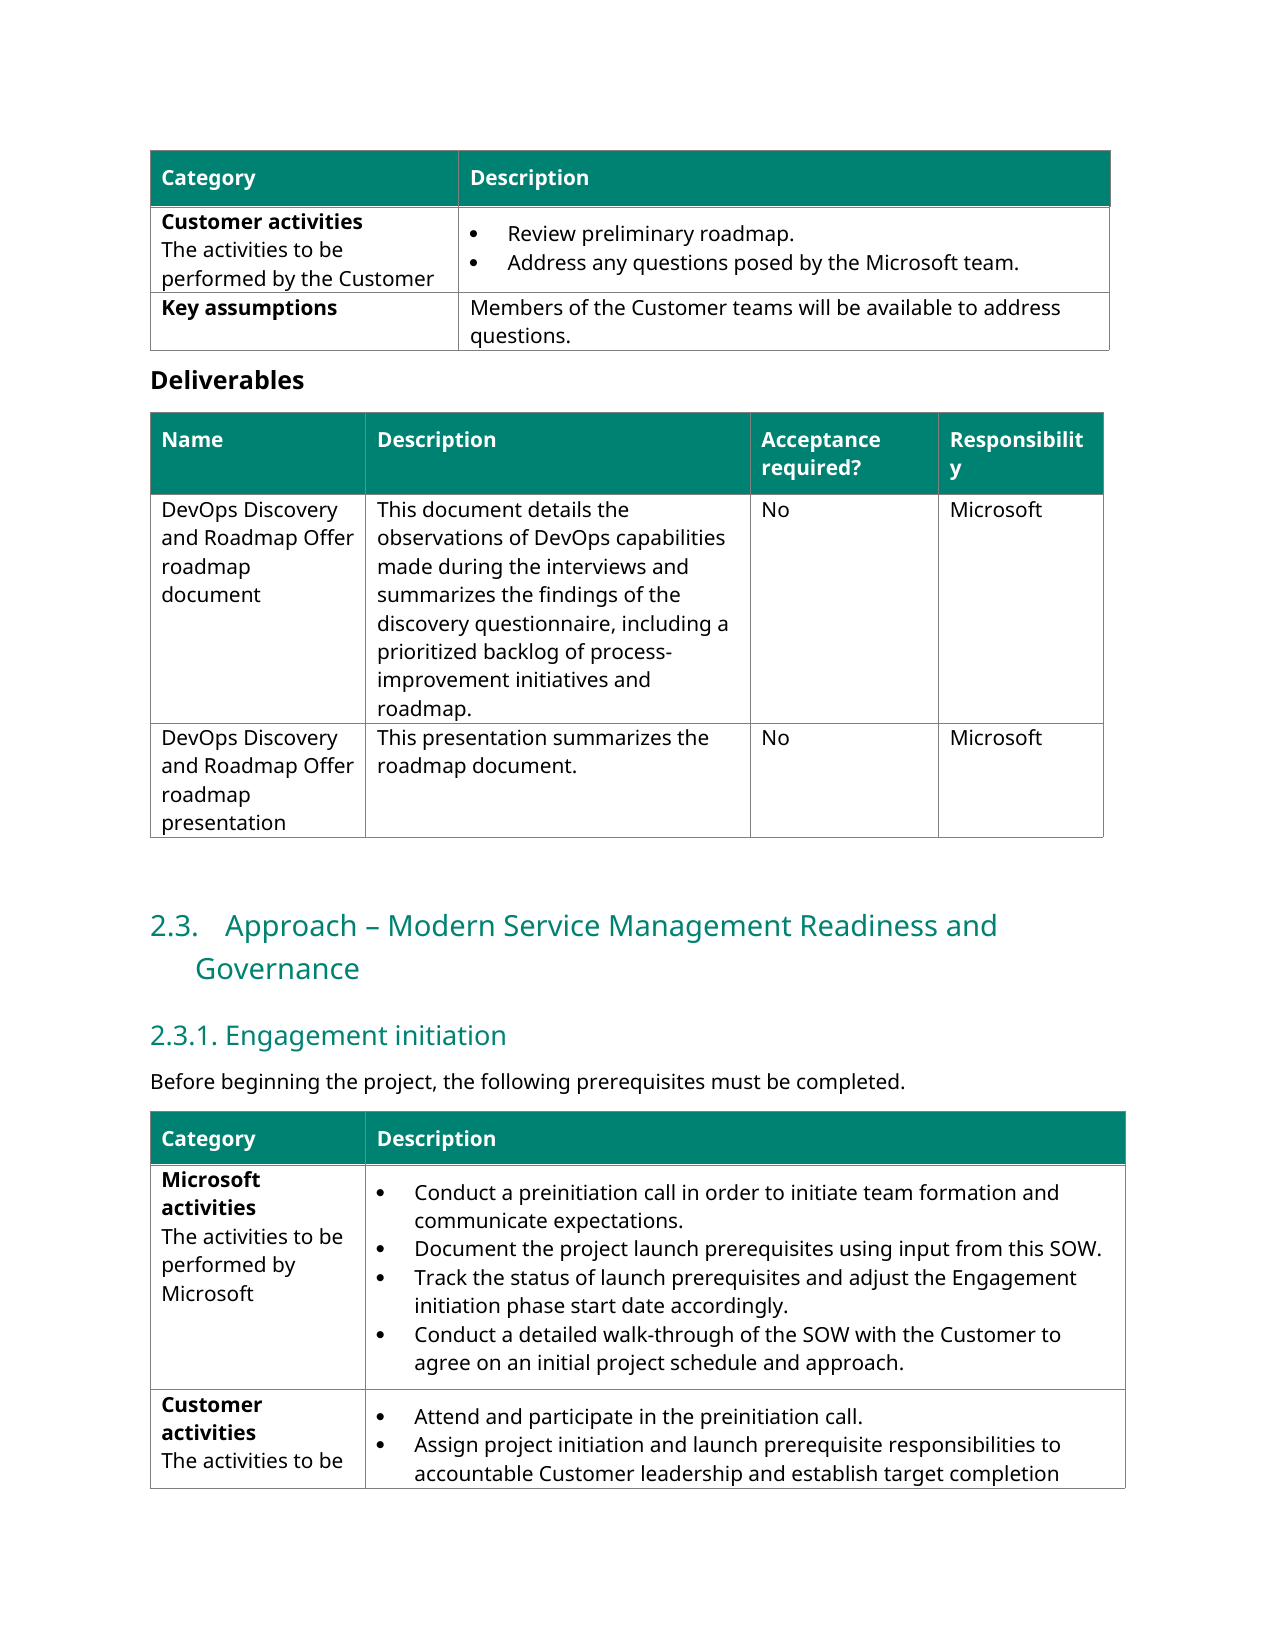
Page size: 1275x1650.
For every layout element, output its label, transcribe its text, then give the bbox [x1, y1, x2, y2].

table_header Description [366, 413, 750, 494]
table_cell Review preliminary roadmap. Address any questions posed by the Microsoft team. [459, 208, 1109, 292]
table_cell DevOps Discovery and Roadmap Offer roadmap document [151, 495, 365, 722]
table_header Description [459, 151, 1110, 206]
table_cell Microsoft [939, 724, 1103, 837]
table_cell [366, 1390, 1125, 1487]
subtitle Approach – Modern Service Management Readiness and Governance [150, 905, 1125, 988]
table_cell Customer activities The activities to be performed by the Customer [151, 208, 458, 292]
subtitle Engagement initiation [150, 1016, 1125, 1053]
table_cell DevOps Discovery and Roadmap Offer roadmap presentation [151, 724, 365, 837]
table_cell Conduct a preinitiation call in order to initiate team formation and communicate expectations. Document the project launch prerequisites using input from this SOW. Track the status of launch prerequisites and adjust the Engagement initiation phase start date accordingly. Conduct a detailed walk-through of the SOW with the Customer to agree on an initial project schedule and approach. [366, 1166, 1125, 1389]
table_cell No [751, 724, 938, 837]
table_cell Key assumptions [151, 293, 458, 350]
table_header Category [151, 1112, 365, 1164]
subtitle Deliverables [150, 363, 1125, 397]
table_header Responsibility [939, 413, 1103, 494]
table_cell Microsoft [939, 495, 1103, 722]
table_header Name [151, 413, 365, 494]
table_cell No [751, 495, 938, 722]
text Before beginning the project, the following prerequisites must be completed. [150, 1067, 1125, 1096]
table_header Category [151, 151, 458, 206]
table_header Description [366, 1112, 1125, 1164]
table_cell Microsoft activities The activities to be performed by Microsoft [151, 1166, 365, 1389]
table_cell This presentation summarizes the roadmap document. [366, 724, 750, 837]
table_header Acceptance required? [751, 413, 938, 494]
table_cell Members of the Customer teams will be available to address questions. [459, 293, 1109, 350]
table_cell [151, 1390, 365, 1487]
table_cell This document details the observations of DevOps capabilities made during the interviews and summarizes the findings of the discovery questionnaire, including a prioritized backlog of process-improvement initiatives and roadmap. [366, 495, 750, 722]
